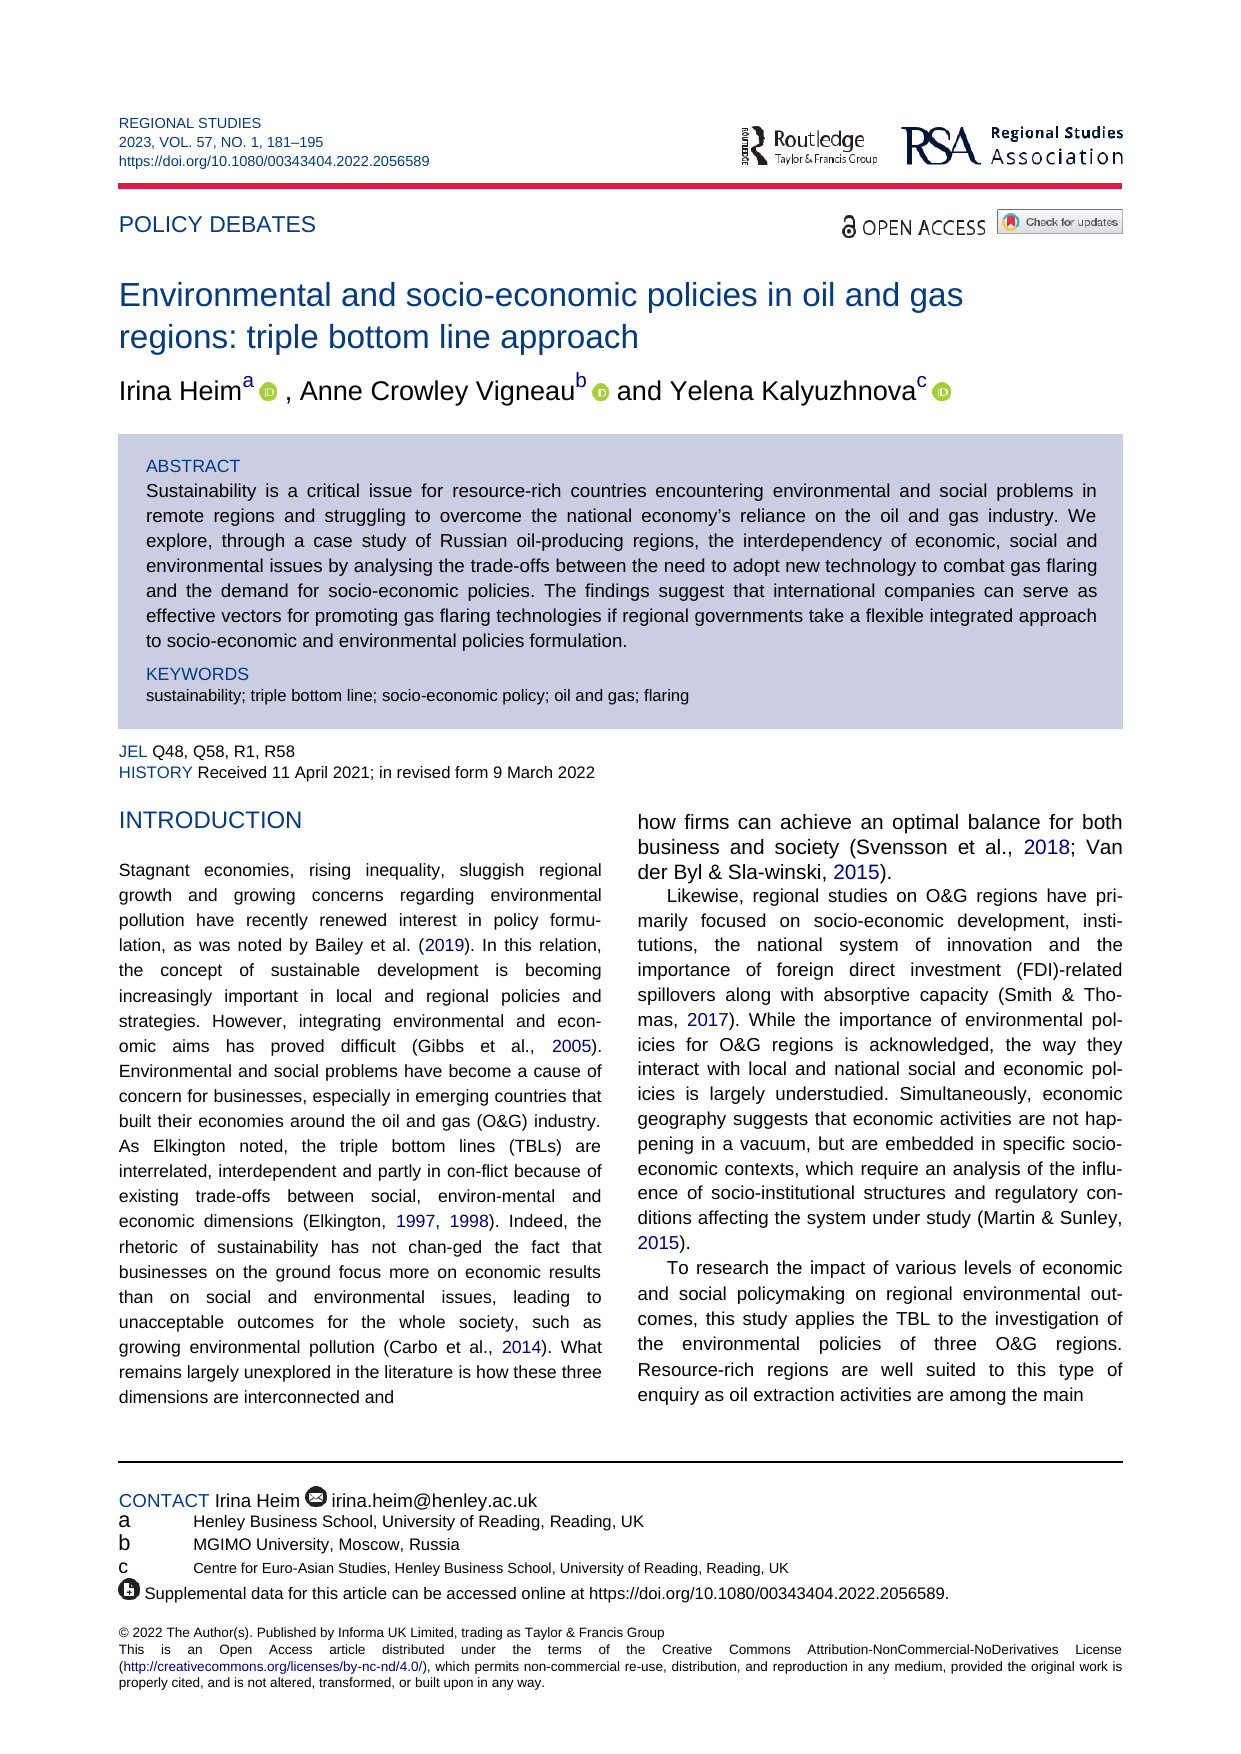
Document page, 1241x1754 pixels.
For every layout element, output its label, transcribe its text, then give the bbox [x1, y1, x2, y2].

text KEYWORDS [146, 664, 1123, 684]
text This is an Open Access article distributed under the terms of the Creative Commons Attribution-NonCommercial-NoDerivatives License (http://creativecommons.org/licenses/by-nc-nd/4.0/), which permits non-commercial re-use, distribution, and reproduction in any medium, provided the original work is properly cited, and is not altered, transformed, or built upon in any way. [119, 1642, 1123, 1691]
list MGIMO University, Moscow, Russia [118, 1535, 1123, 1554]
text Supplemental data for this article can be accessed online at https://doi.org/10.1080/00343404.2022.2056589. [119, 1578, 1123, 1604]
text REGIONAL STUDIES [119, 114, 1122, 131]
list Centre for Euro-Asian Studies, Henley Business School, University of Reading, Reading, UK [118, 1558, 1123, 1577]
text 2023, VOL. 57, NO. 1, 181–195 [119, 133, 1123, 150]
text HISTORY Received 11 April 2021; in revised form 9 March 2022 [119, 763, 1123, 782]
text Likewise, regional studies on O&G regions have pri-marily focused on socio-economic development, insti-tutions, the national system of innovation and the importance of foreign direct investment (FDI)-related spillovers along with absorptive capacity (Smith & Tho-mas, 2017). While the importance of environmental pol-icies for O&G regions is acknowledged, the way they interact with local and national social and economic pol-icies is largely understudied. Simultaneously, economic geography suggests that economic activities are not hap-pening in a vacuum, but are embedded in specific socio-economic contexts, which require an analysis of the influ-ence of socio-institutional structures and regulatory con-ditions affecting the system under study (Martin & Sunley, 2015). [637, 885, 1123, 1253]
picture [592, 383, 609, 401]
text To research the impact of various levels of economic and social policymaking on regional environmental out-comes, this study applies the TBL to the investigation of the environmental policies of three O&G regions. Resource-rich regions are well suited to this type of enquiry as oil extraction activities are among the main [637, 1257, 1123, 1406]
text how firms can achieve an optimal balance for both business and society (Svensson et al., 2018; Van der Byl & Sla-winski, 2015). [637, 810, 1123, 884]
text Environmental and socio-economic policies in oil and gas regions: triple bottom line approach [119, 275, 1033, 355]
text Sustainability is a critical issue for resource-rich countries encountering environmental and social problems in remote regions and struggling to overcome the national economy’s reliance on the oil and gas industry. We explore, through a case study of Russian oil-producing regions, the interdependency of economic, social and environmental issues by analysing the trade-offs between the need to adopt new technology to combat gas flaring and the demand for socio-economic policies. The findings suggest that international companies can serve as effective vectors for promoting gas flaring technologies if regional governments take a flexible integrated approach to socio-economic and environmental policies formulation. [146, 480, 1098, 652]
text https://doi.org/10.1080/00343404.2022.2056589 [119, 152, 1123, 169]
picture [259, 382, 277, 401]
text CONTACT Irina Heim irina.heim@henley.ac.uk [119, 1486, 1123, 1511]
text INTRODUCTION [119, 806, 602, 833]
picture [118, 1578, 140, 1600]
text ABSTRACT [146, 456, 1123, 476]
text JEL Q48, Q58, R1, R58 [119, 742, 1123, 761]
text © 2022 The Author(s). Published by Informa UK Limited, trading as Taylor & Francis Group [119, 1625, 1123, 1641]
text Irina Heima , Anne Crowley Vigneaub and Yelena Kalyuzhnovac [119, 367, 1123, 408]
text POLICY DEBATES [119, 211, 1123, 237]
picture [305, 1486, 327, 1507]
text sustainability; triple bottom line; socio-economic policy; oil and gas; flaring [146, 686, 1123, 705]
list Henley Business School, University of Reading, Reading, UK [118, 1511, 1123, 1532]
picture [118, 434, 1123, 729]
picture [932, 382, 951, 401]
text Stagnant economies, rising inequality, sluggish regional growth and growing concerns regarding environmental pollution have recently renewed interest in policy formu-lation, as was noted by Bailey et al. (2019). In this relation, the concept of sustainable development is becoming increasingly important in local and regional policies and strategies. However, integrating environmental and econ-omic aims has proved difficult (Gibbs et al., 2005). Environmental and social problems have become a cause of concern for businesses, especially in emerging countries that built their economies around the oil and gas (O&G) industry. As Elkington noted, the triple bottom lines (TBLs) are interrelated, interdependent and partly in con-flict because of existing trade-offs between social, environ-mental and economic dimensions (Elkington, 1997, 1998). Indeed, the rhetoric of sustainability has not chan-ged the fact that businesses on the ground focus more on economic results than on social and environmental issues, leading to unacceptable outcomes for the whole society, such as growing environmental pollution (Carbo et al., 2014). What remains largely unexplored in the literature is how these three dimensions are interconnected and [119, 860, 602, 1407]
picture [742, 126, 1123, 133]
